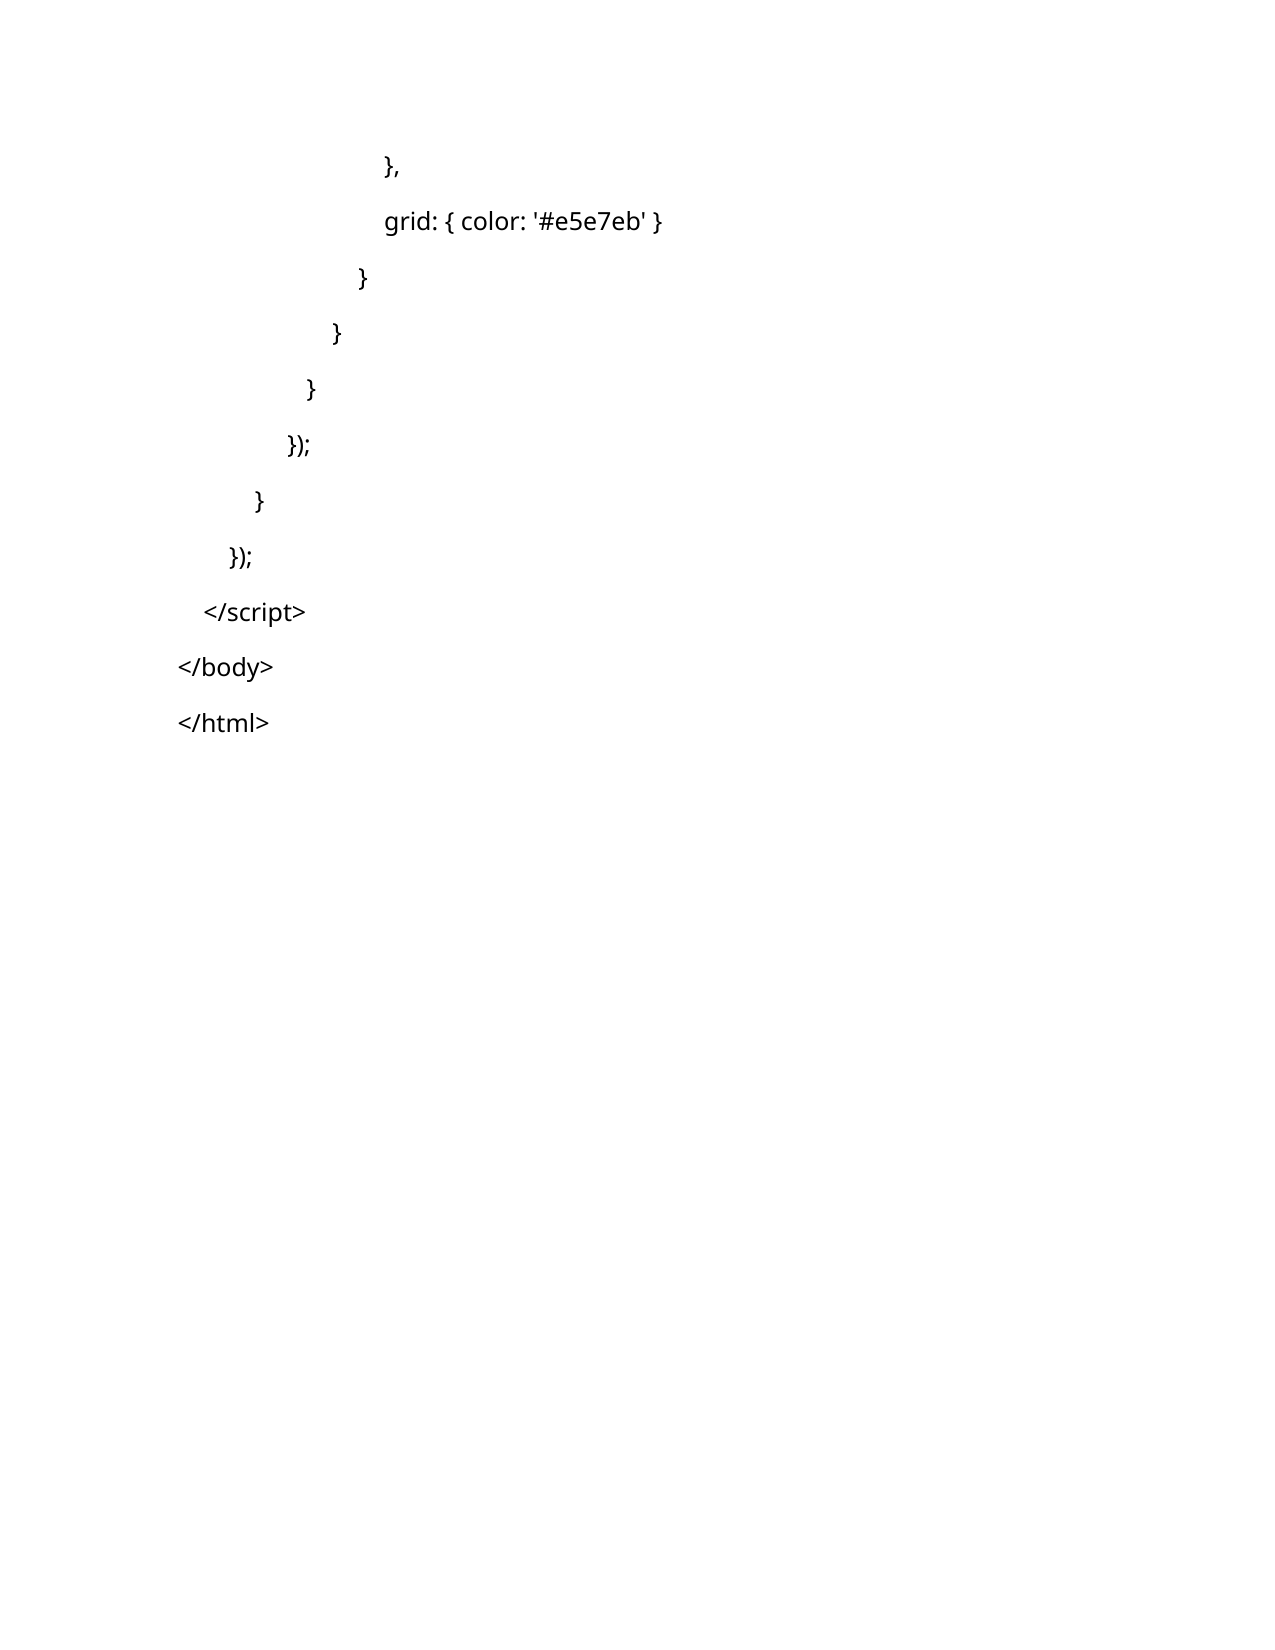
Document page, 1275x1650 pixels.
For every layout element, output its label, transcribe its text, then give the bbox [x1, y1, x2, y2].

text }); [177, 538, 1098, 572]
text }, [177, 148, 1098, 182]
text }); [177, 427, 1098, 461]
text </body> [177, 650, 1098, 684]
text } [177, 259, 1098, 293]
text grid: { color: '#e5e7eb' } [177, 203, 1098, 237]
text </html> [177, 706, 1098, 740]
text } [177, 371, 1098, 405]
text </script> [177, 594, 1098, 628]
text } [177, 315, 1098, 349]
text } [177, 483, 1098, 517]
